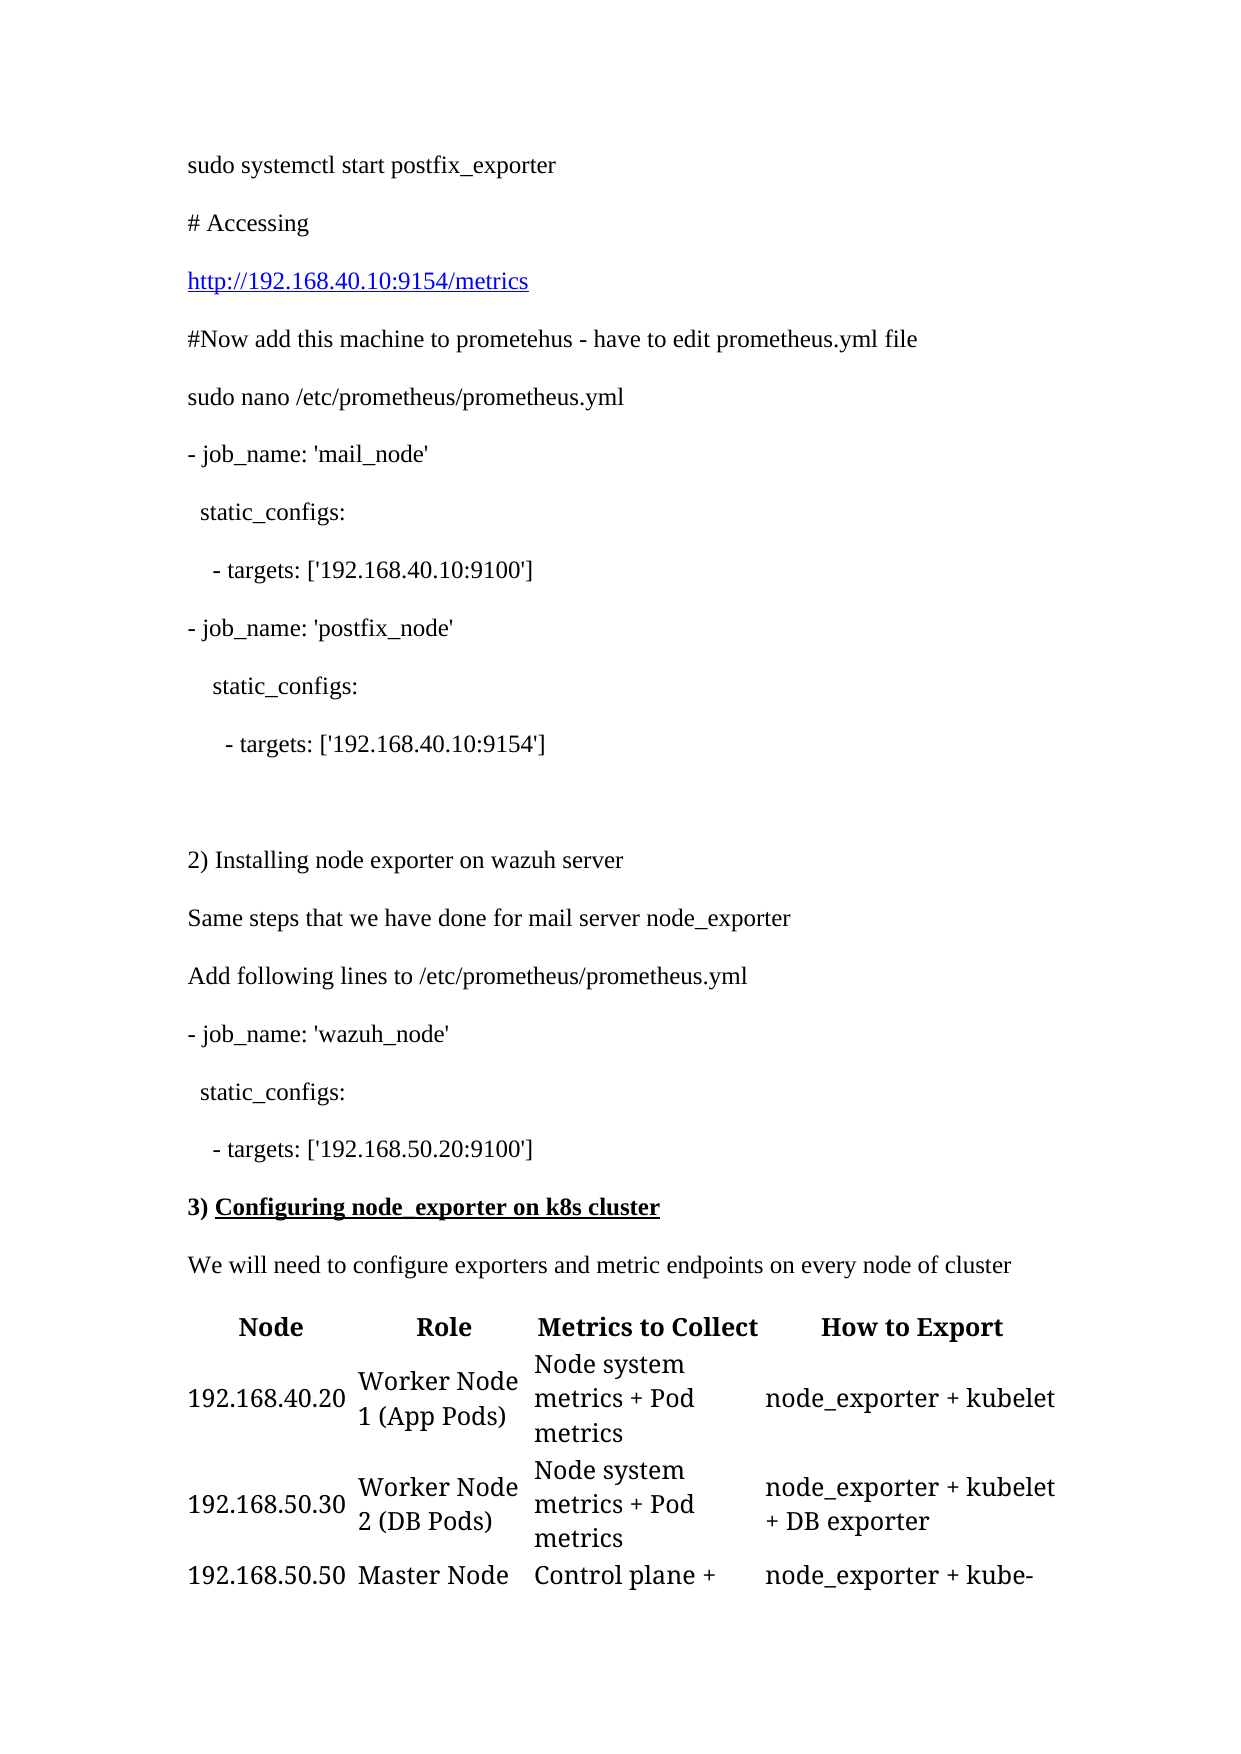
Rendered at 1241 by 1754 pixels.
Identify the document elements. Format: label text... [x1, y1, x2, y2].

table_cell node_exporter + kubelet [764, 1346, 1061, 1451]
table_header Metrics to Collect [532, 1308, 764, 1346]
list Add following lines to /etc/prometheus/prometheus.yml [187, 961, 1053, 989]
text sudo systemctl start postfix_exporter [187, 150, 1053, 179]
text sudo nano /etc/prometheus/prometheus.yml [187, 382, 1053, 410]
text static_configs: [187, 497, 1053, 526]
table_cell node_exporter + kubelet + DB exporter [764, 1451, 1061, 1556]
text - targets: ['192.168.40.10:9154'] [187, 729, 1053, 758]
text http://192.168.40.10:9154/metrics [187, 266, 1053, 294]
list Configuring node_exporter on k8s cluster [187, 1192, 1053, 1221]
list Installing node exporter on wazuh server [187, 845, 1053, 874]
table_cell node_exporter + kube-apiserver + etcd [764, 1556, 1061, 1593]
table_cell Master Node [356, 1556, 532, 1593]
table_cell Control plane + Node metrics [532, 1556, 764, 1593]
text - job_name: 'mail_node' [187, 439, 1053, 468]
table_header Role [356, 1308, 532, 1346]
text # Accessing [187, 208, 1053, 237]
text #Now add this machine to prometehus - have to edit prometheus.yml file [187, 324, 1053, 352]
table_header How to Export [764, 1308, 1061, 1346]
table_cell Node system metrics + Pod metrics [532, 1451, 764, 1556]
text static_configs: [187, 671, 1053, 700]
text - targets: ['192.168.40.10:9100'] [187, 555, 1053, 584]
table_cell Worker Node 2 (DB Pods) [356, 1451, 532, 1556]
list static_configs: [187, 1077, 1053, 1105]
table_cell 192.168.40.20 [186, 1346, 356, 1451]
list - job_name: 'wazuh_node' [187, 1019, 1053, 1047]
list We will need to configure exporters and metric endpoints on every node of cluster [187, 1250, 1053, 1279]
table_header Node [186, 1308, 356, 1346]
table_cell 192.168.50.30 [186, 1451, 356, 1556]
table_cell 192.168.50.50 [186, 1556, 356, 1593]
list Same steps that we have done for mail server node_exporter [187, 903, 1053, 932]
table_cell Node system metrics + Pod metrics [532, 1346, 764, 1451]
text - job_name: 'postfix_node' [187, 613, 1053, 642]
table_cell Worker Node 1 (App Pods) [356, 1346, 532, 1451]
list - targets: ['192.168.50.20:9100'] [187, 1134, 1053, 1163]
